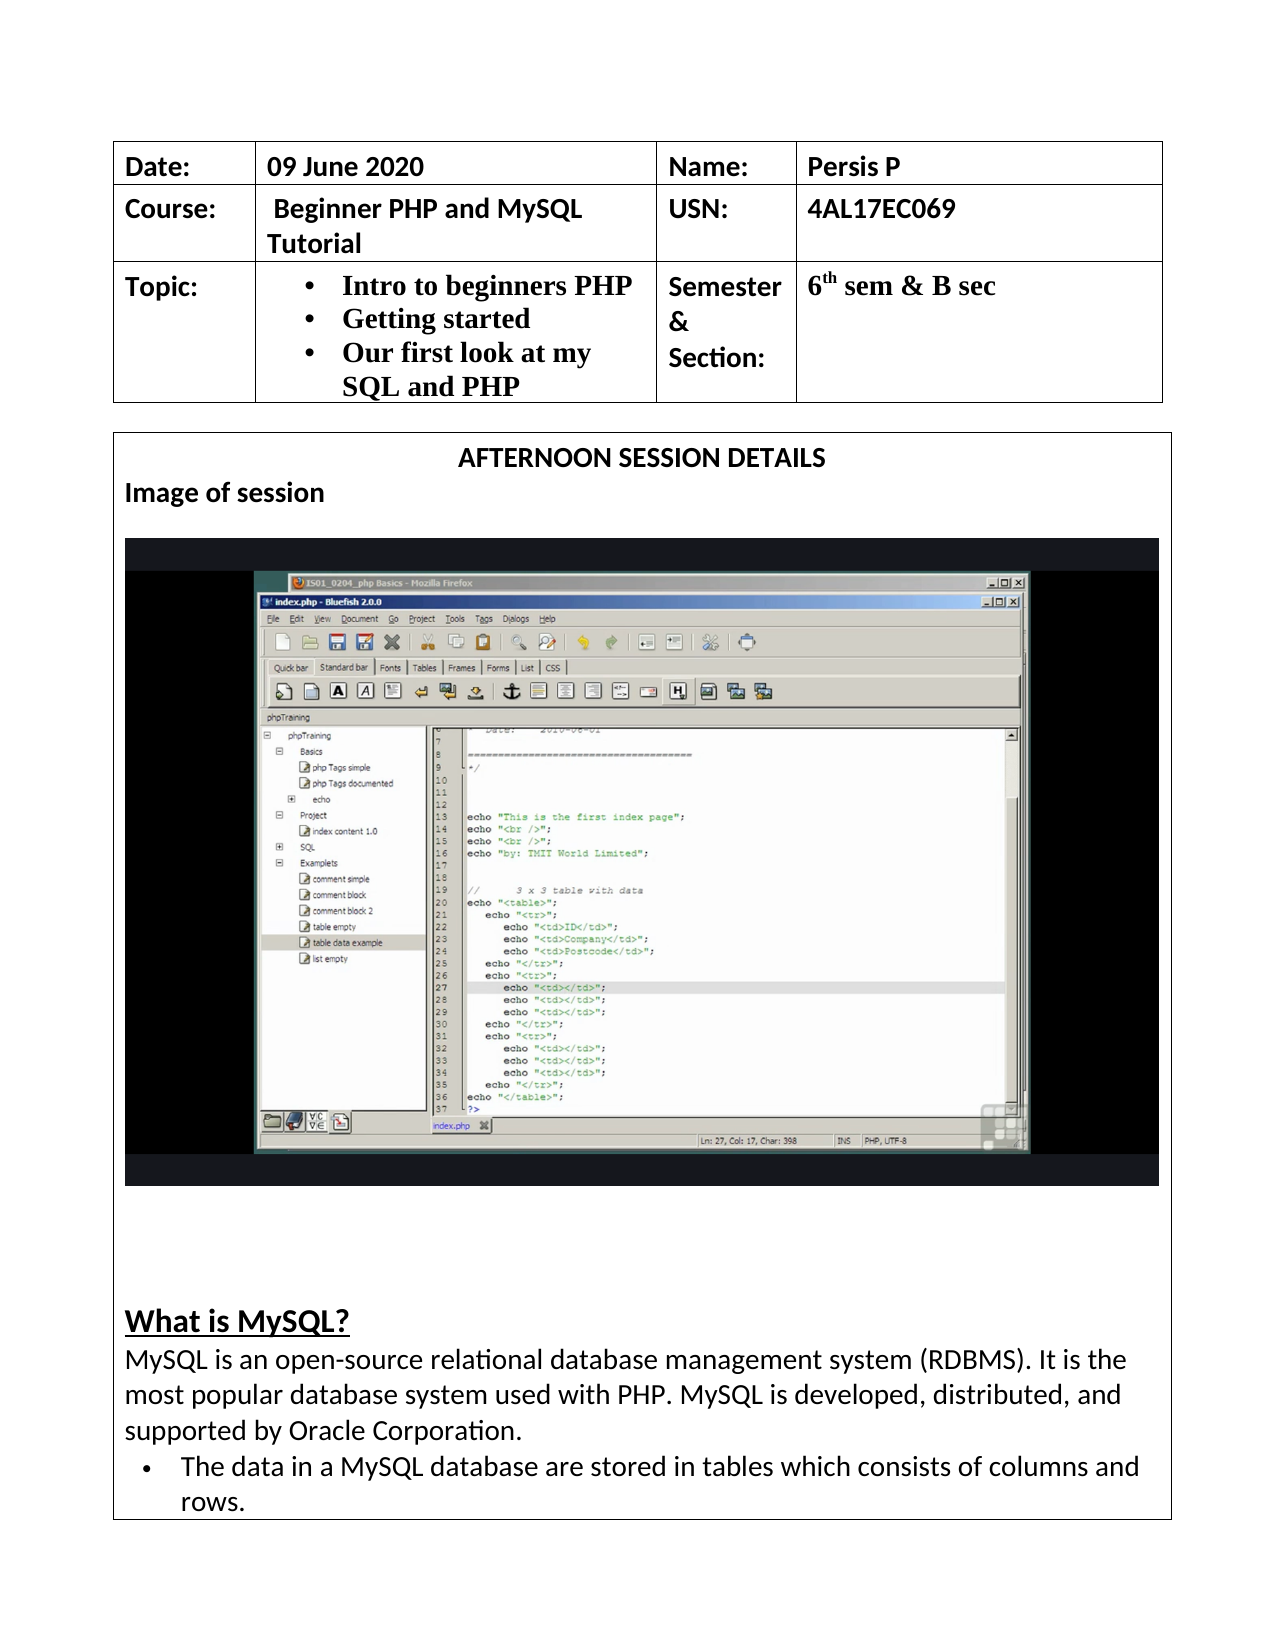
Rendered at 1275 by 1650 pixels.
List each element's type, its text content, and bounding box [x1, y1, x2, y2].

table_header 09 June 2020 [256, 142, 656, 183]
table_header Name: [657, 142, 796, 183]
table_header Date: [114, 142, 255, 183]
table_cell Semester & Section: [657, 262, 796, 402]
table_cell Intro to beginners PHP Getting started Our first look at my SQL and PHP [256, 262, 656, 402]
table_cell Beginner PHP and MySQL Tutorial [256, 185, 656, 261]
table_cell 6th sem & B sec [797, 262, 1162, 402]
table_cell 4AL17EC069 [797, 185, 1162, 261]
picture [125, 538, 1159, 1186]
table_cell Topic: [114, 262, 255, 402]
table_cell Course: [114, 185, 255, 261]
table_header Persis P [797, 142, 1162, 183]
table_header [114, 433, 1171, 1519]
table_cell USN: [657, 185, 796, 261]
